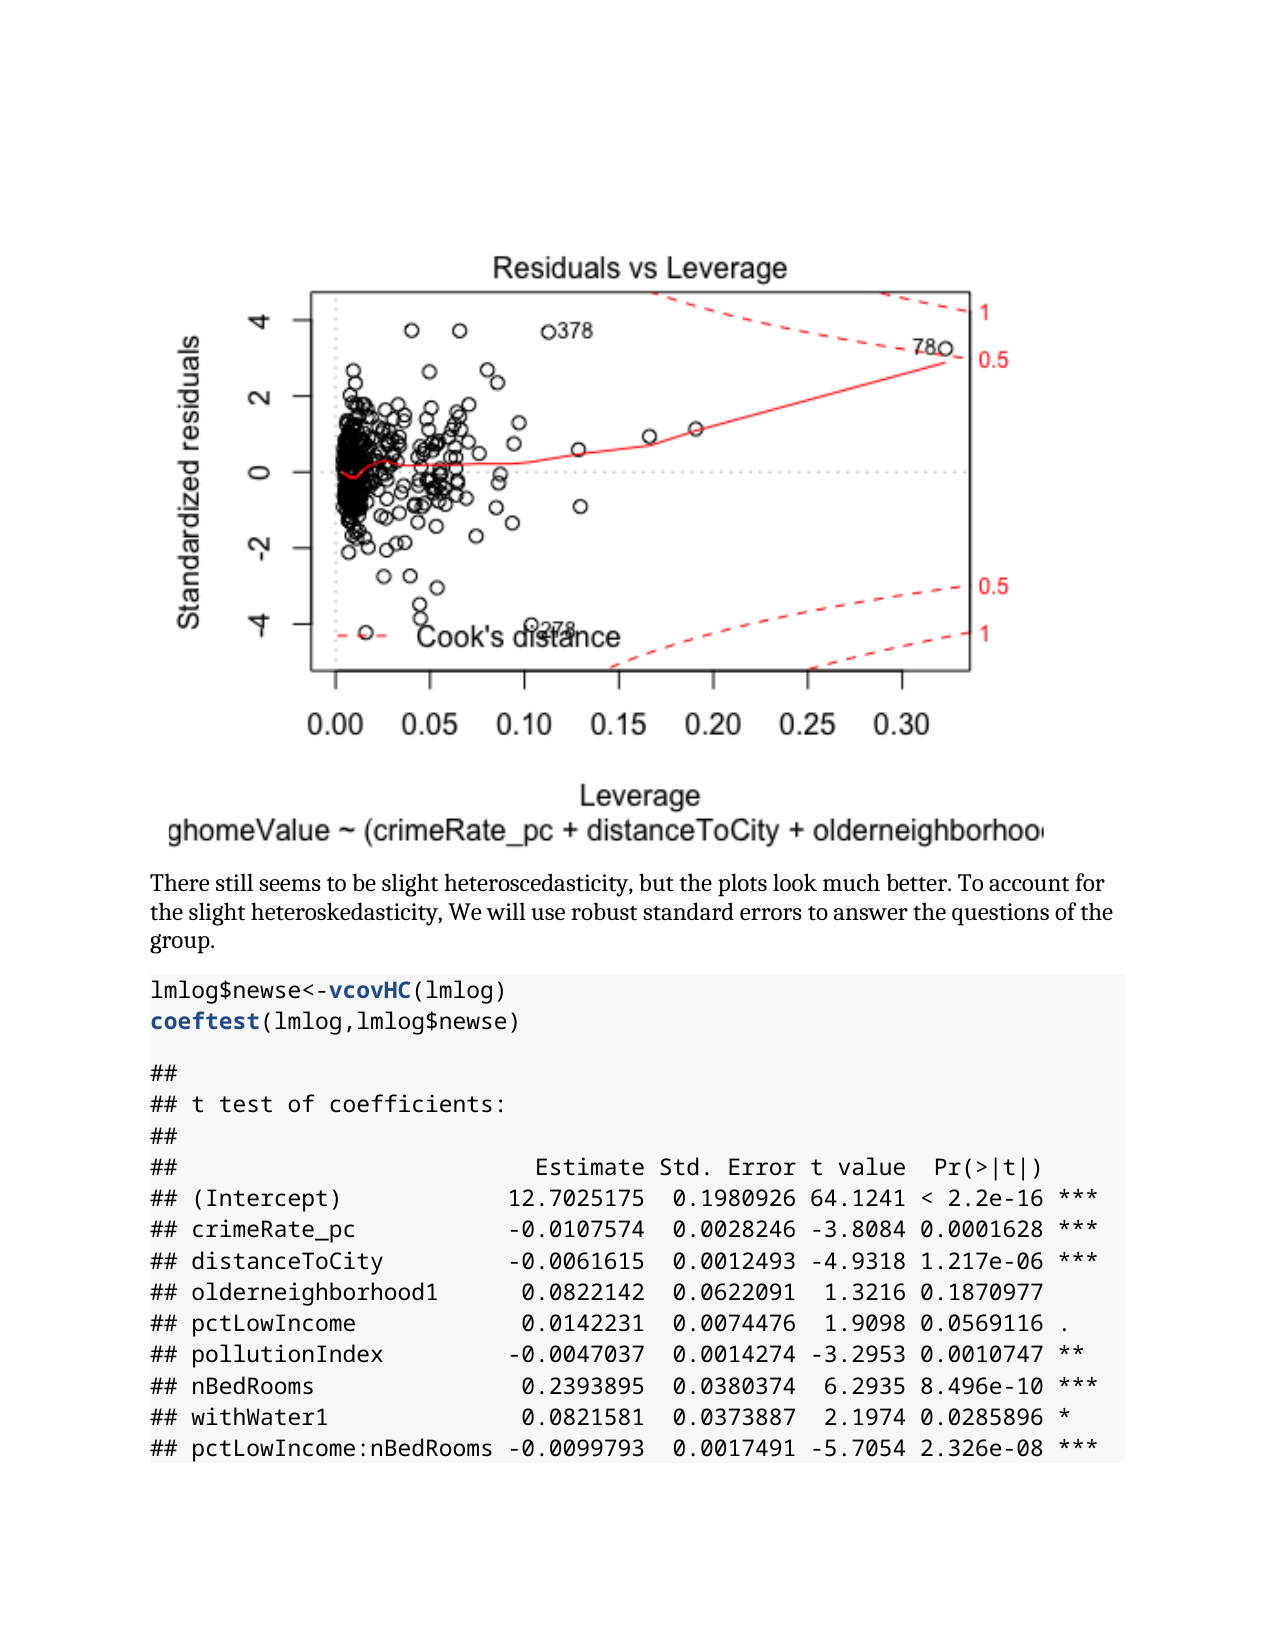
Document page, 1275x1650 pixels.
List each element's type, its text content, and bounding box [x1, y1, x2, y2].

picture [168, 150, 1044, 850]
text lmlog$newse<-vcovHC(lmlog) coeftest(lmlog,lmlog$newse) [507, 974, 1125, 1036]
text There still seems to be slight heteroscedasticity, but the plots look much better. To account for the slight heteroskedasticity, We will use robust standard errors to answer the questions of the group. [150, 869, 1125, 955]
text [150, 1057, 1125, 1463]
